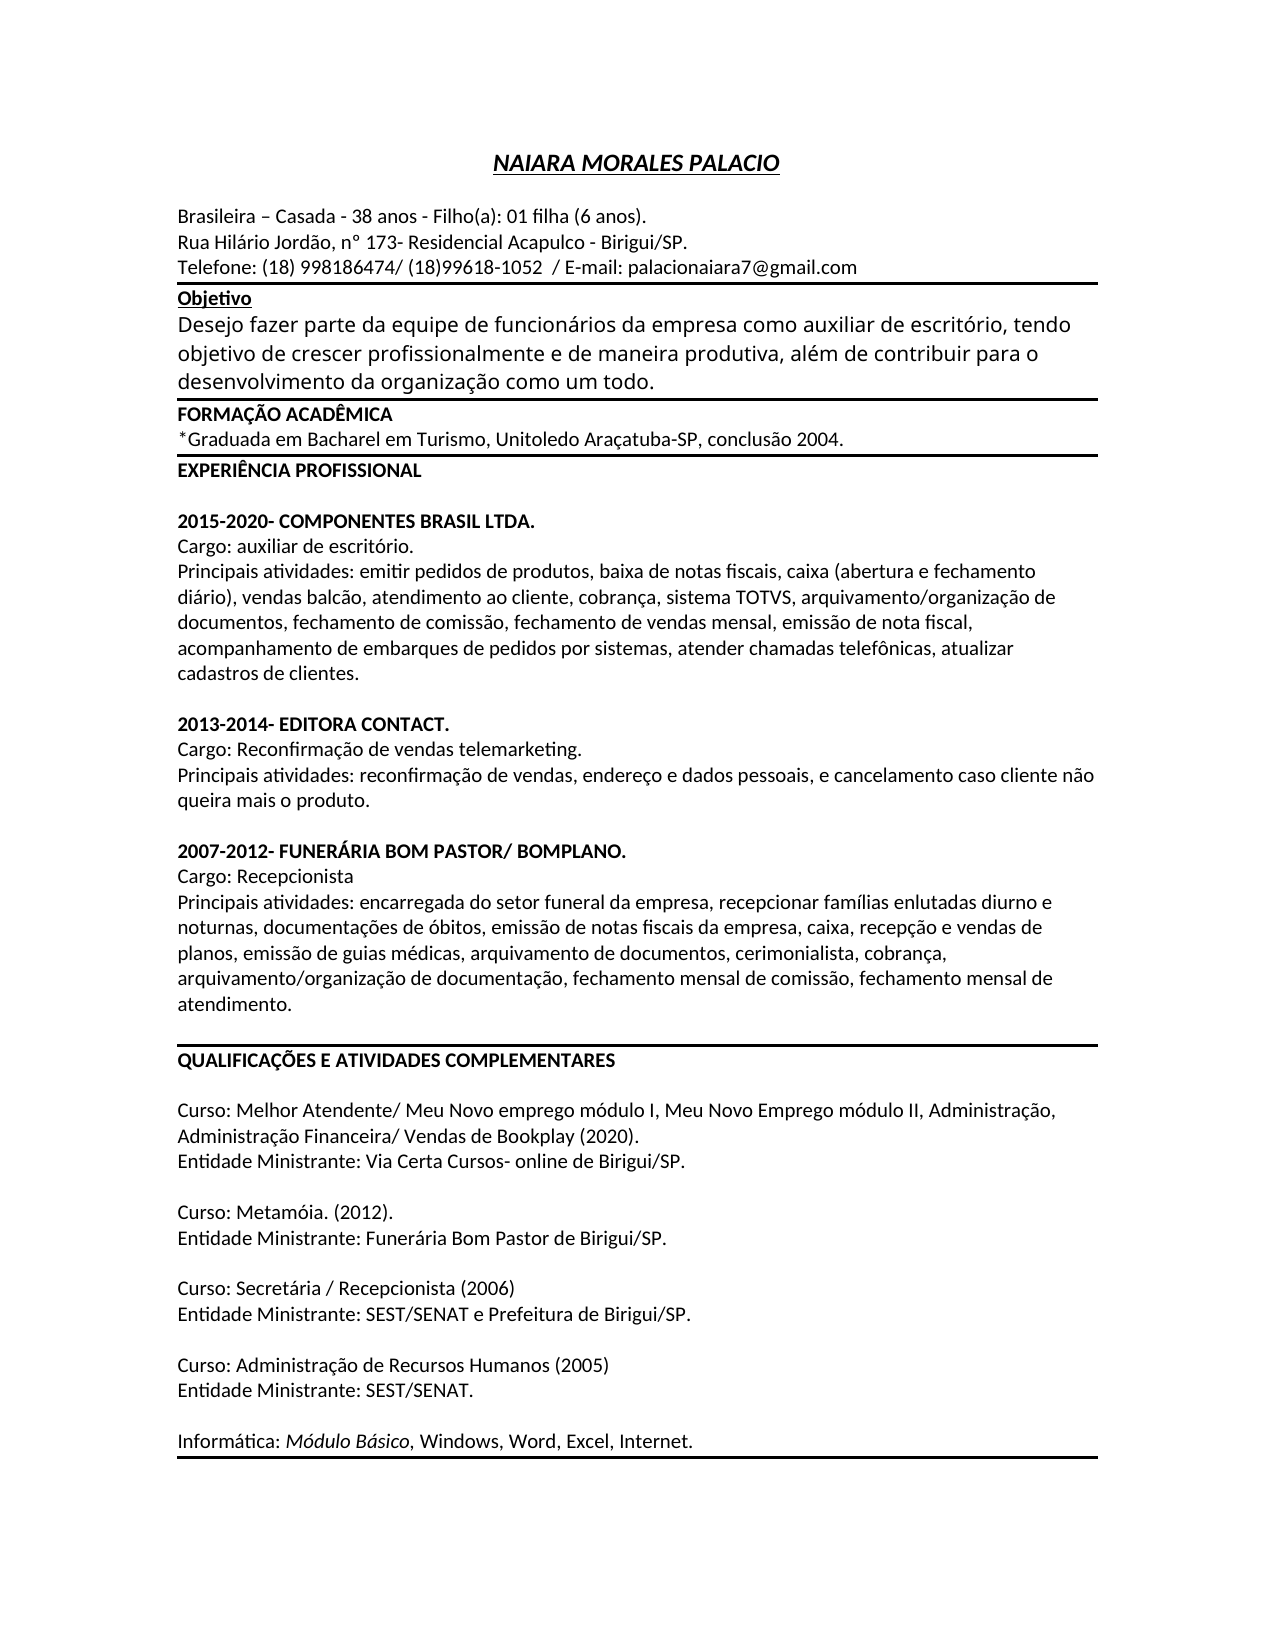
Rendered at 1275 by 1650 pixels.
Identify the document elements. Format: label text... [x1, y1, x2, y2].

text Cargo: Recepcionista [177, 864, 1098, 889]
text FORMAÇÃO ACADÊMICA [177, 401, 1098, 426]
text Cargo: Reconfirmação de vendas telemarketing. [177, 737, 1098, 762]
text Entidade Ministrante: Funerária Bom Pastor de Birigui/SP. [177, 1225, 1098, 1250]
text Entidade Ministrante: SEST/SENAT. [177, 1377, 1098, 1403]
text Objetivo [177, 285, 1098, 310]
text NAIARA MORALES PALACIO [177, 148, 1098, 178]
text Rua Hilário Jordão, nº 173- Residencial Acapulco - Birigui/SP. [177, 229, 1098, 254]
text Cargo: auxiliar de escritório. [177, 533, 1098, 559]
text Curso: Secretária / Recepcionista (2006) [177, 1276, 1098, 1301]
text Telefone: (18) 998186474/ (18)99618-1052 / E-mail: palacionaiara7@gmail.com [177, 254, 1098, 282]
text Desejo fazer parte da equipe de funcionários da empresa como auxiliar de escritório, tendo objetivo de crescer profissionalmente e de maneira produtiva, além de contribuir para o desenvolvimento da organização como um todo. [177, 310, 1098, 398]
text Curso: Metamóia. (2012). [177, 1199, 1098, 1225]
text Principais atividades: emitir pedidos de produtos, baixa de notas fiscais, caixa (abertura e fechamento diário), vendas balcão, atendimento ao cliente, cobrança, sistema TOTVS, arquivamento/organização de documentos, fechamento de comissão, fechamento de vendas mensal, emissão de nota fiscal, acompanhamento de embarques de pedidos por sistemas, atender chamadas telefônicas, atualizar cadastros de clientes. [177, 559, 1098, 686]
text *Graduada em Bacharel em Turismo, Unitoledo Araçatuba-SP, conclusão 2004. [177, 426, 1098, 454]
text Entidade Ministrante: SEST/SENAT e Prefeitura de Birigui/SP. [177, 1301, 1098, 1326]
text 2015-2020- COMPONENTES BRASIL LTDA. [177, 508, 1098, 533]
text Brasileira – Casada - 38 anos - Filho(a): 01 filha (6 anos). [177, 203, 1098, 229]
text Principais atividades: encarregada do setor funeral da empresa, recepcionar famílias enlutadas diurno e noturnas, documentações de óbitos, emissão de notas fiscais da empresa, caixa, recepção e vendas de planos, emissão de guias médicas, arquivamento de documentos, cerimonialista, cobrança, arquivamento/organização de documentação, fechamento mensal de comissão, fechamento mensal de atendimento. [177, 889, 1098, 1016]
text Principais atividades: reconfirmação de vendas, endereço e dados pessoais, e cancelamento caso cliente não queira mais o produto. [177, 762, 1098, 813]
text Entidade Ministrante: Via Certa Cursos- online de Birigui/SP. [177, 1148, 1098, 1174]
text QUALIFICAÇÕES E ATIVIDADES COMPLEMENTARES [177, 1047, 1098, 1072]
text Curso: Melhor Atendente/ Meu Novo emprego módulo I, Meu Novo Emprego módulo II, Administração, Administração Financeira/ Vendas de Bookplay (2020). [177, 1098, 1098, 1148]
text EXPERIÊNCIA PROFISSIONAL [177, 457, 1098, 482]
text Informática: Módulo Básico, Windows, Word, Excel, Internet. [177, 1428, 1098, 1456]
text 2013-2014- EDITORA CONTACT. [177, 711, 1098, 737]
text 2007-2012- FUNERÁRIA BOM PASTOR/ BOMPLANO. [177, 838, 1098, 864]
text Curso: Administração de Recursos Humanos (2005) [177, 1352, 1098, 1377]
